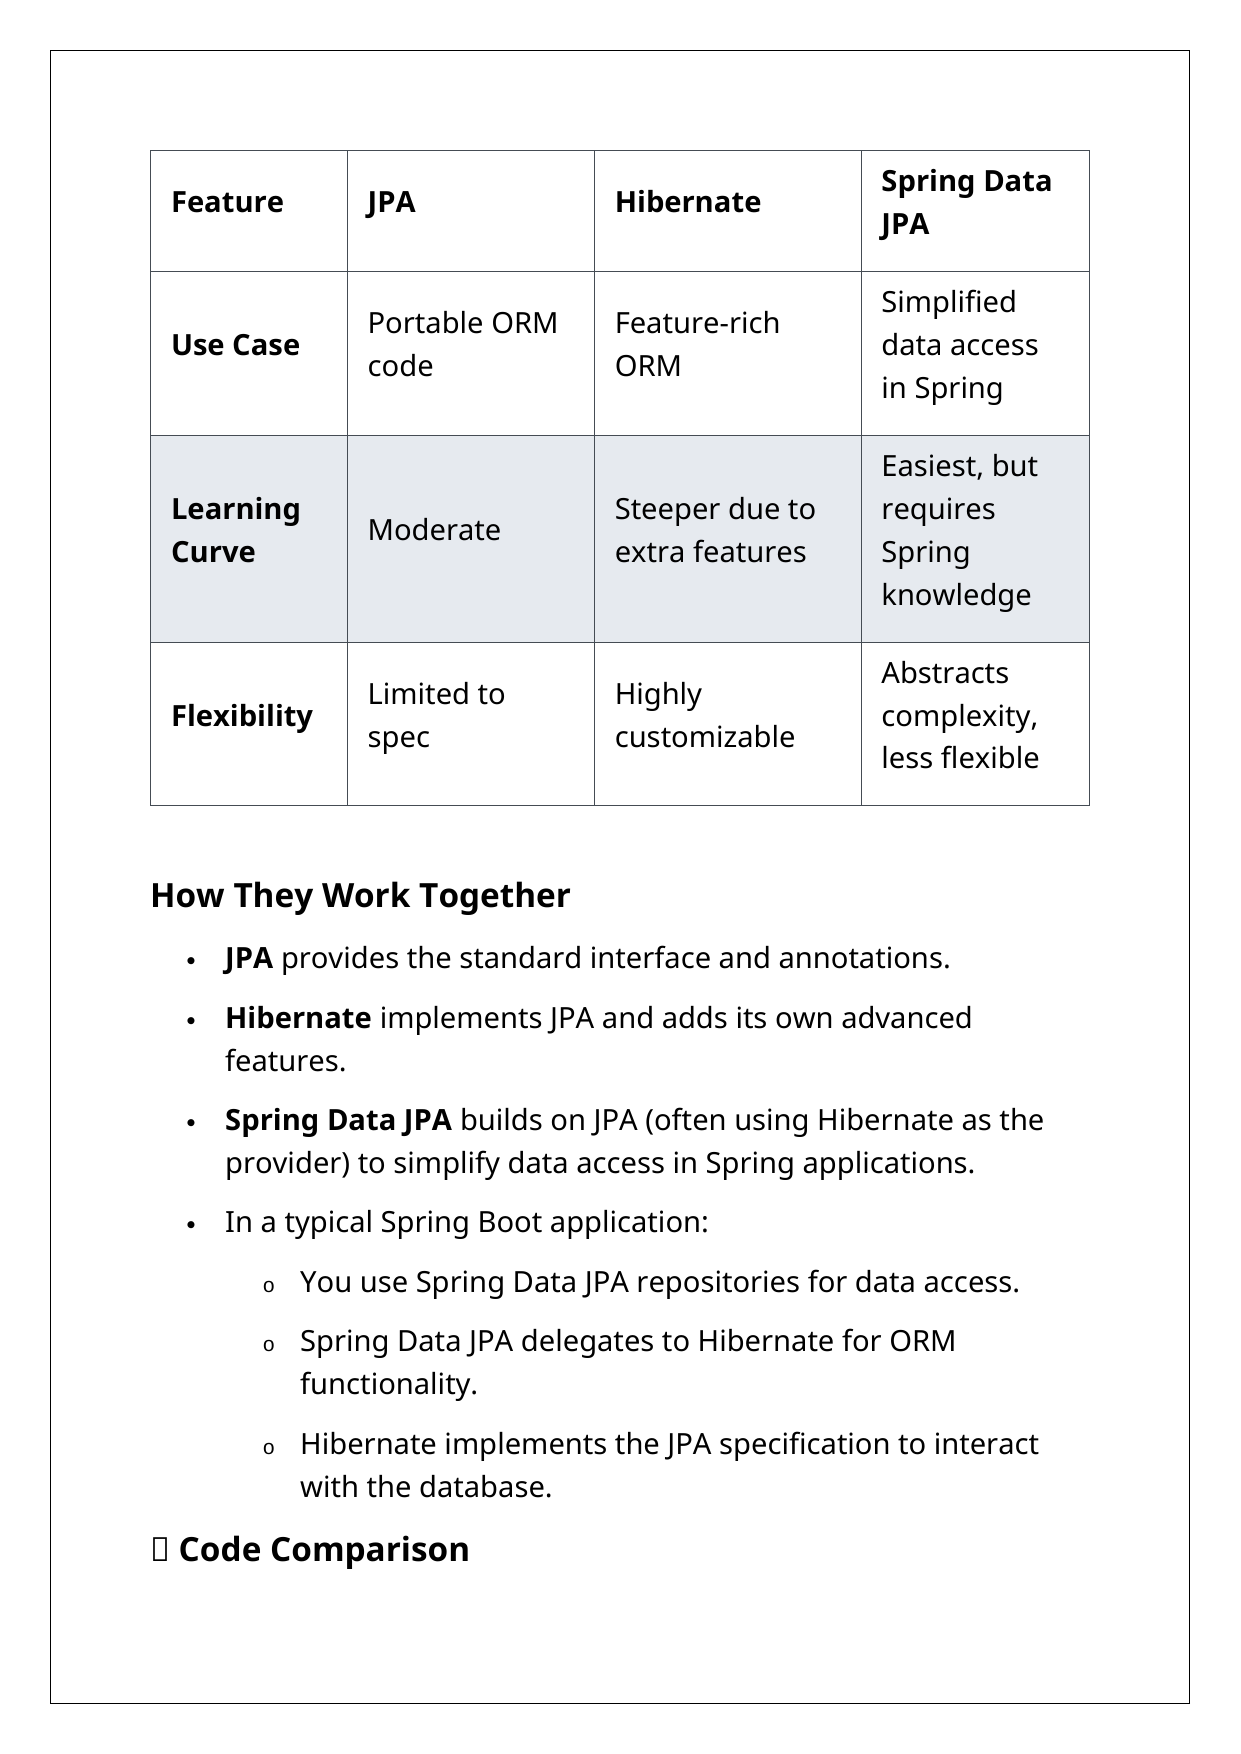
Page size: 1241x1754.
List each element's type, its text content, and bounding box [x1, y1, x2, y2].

list You use Spring Data JPA repositories for data access. [262, 1261, 1090, 1301]
table_cell Moderate [348, 436, 594, 642]
table_cell Simplified data access in Spring [862, 272, 1089, 435]
table_cell Use Case [151, 272, 347, 435]
table_cell Steeper due to extra features [595, 436, 861, 642]
list Hibernate implements JPA and adds its own advanced features. [187, 997, 1090, 1080]
table_cell Limited to spec [348, 643, 594, 805]
table_cell Portable ORM code [348, 272, 594, 435]
table_header Hibernate [595, 151, 861, 271]
text 🔸 Code Comparison [150, 1525, 1090, 1571]
text How They Work Together [150, 872, 1090, 917]
table_header Spring Data JPA [862, 151, 1089, 271]
list In a typical Spring Boot application: [187, 1202, 1090, 1241]
table_cell Highly customizable [595, 643, 861, 805]
list Spring Data JPA builds on JPA (often using Hibernate as the provider) to simplify data access in Spring applications. [187, 1099, 1090, 1182]
table_cell Easiest, but requires Spring knowledge [862, 436, 1089, 642]
list Spring Data JPA delegates to Hibernate for ORM functionality. [262, 1321, 1090, 1403]
table_cell Feature-rich ORM [595, 272, 861, 435]
table_cell Learning Curve [151, 436, 347, 642]
list Hibernate implements the JPA specification to interact with the database. [262, 1423, 1090, 1506]
table_header Feature [151, 151, 347, 271]
list JPA provides the standard interface and annotations. [187, 938, 1090, 977]
table_cell Abstracts complexity, less flexible [862, 643, 1089, 805]
table_header JPA [348, 151, 594, 271]
table_cell Flexibility [151, 643, 347, 805]
